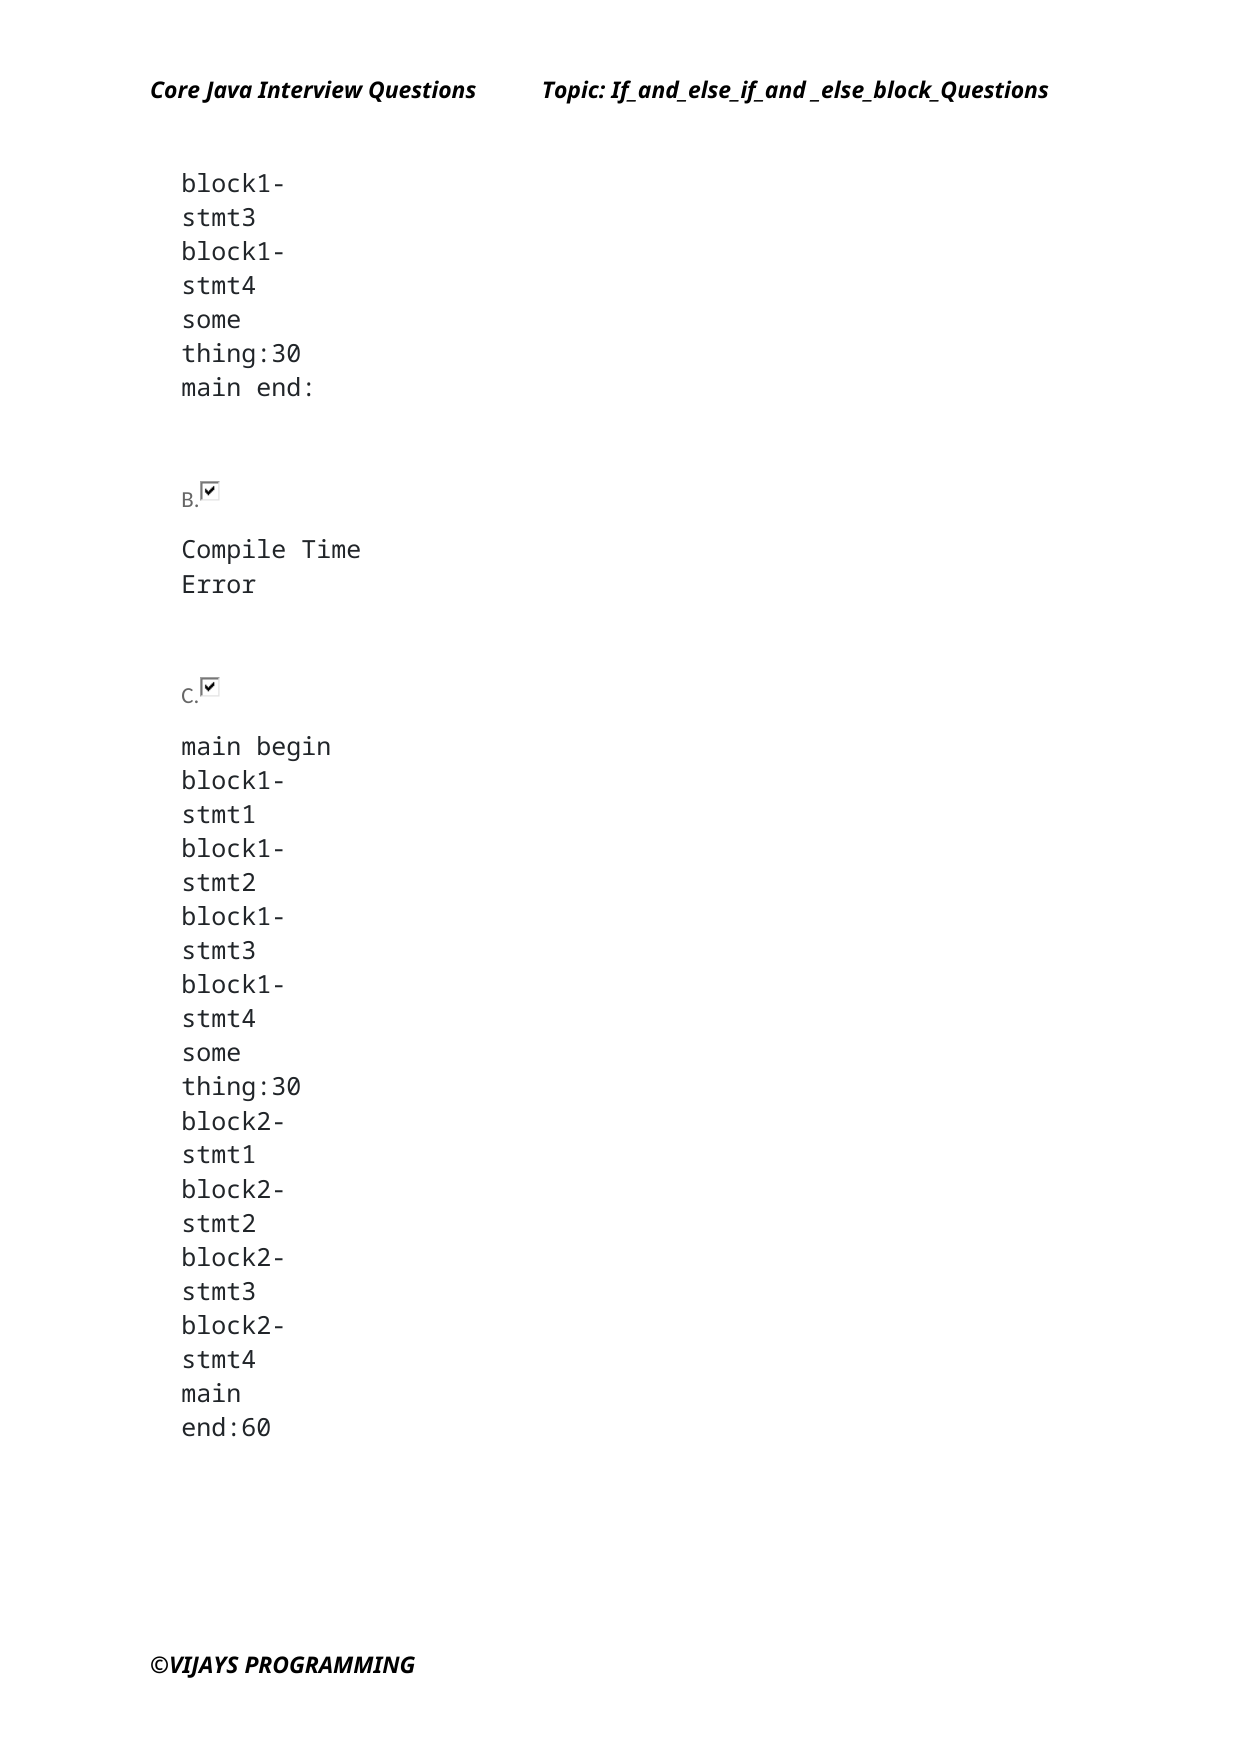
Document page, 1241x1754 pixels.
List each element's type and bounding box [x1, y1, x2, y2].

table_cell [150, 150, 1090, 1530]
